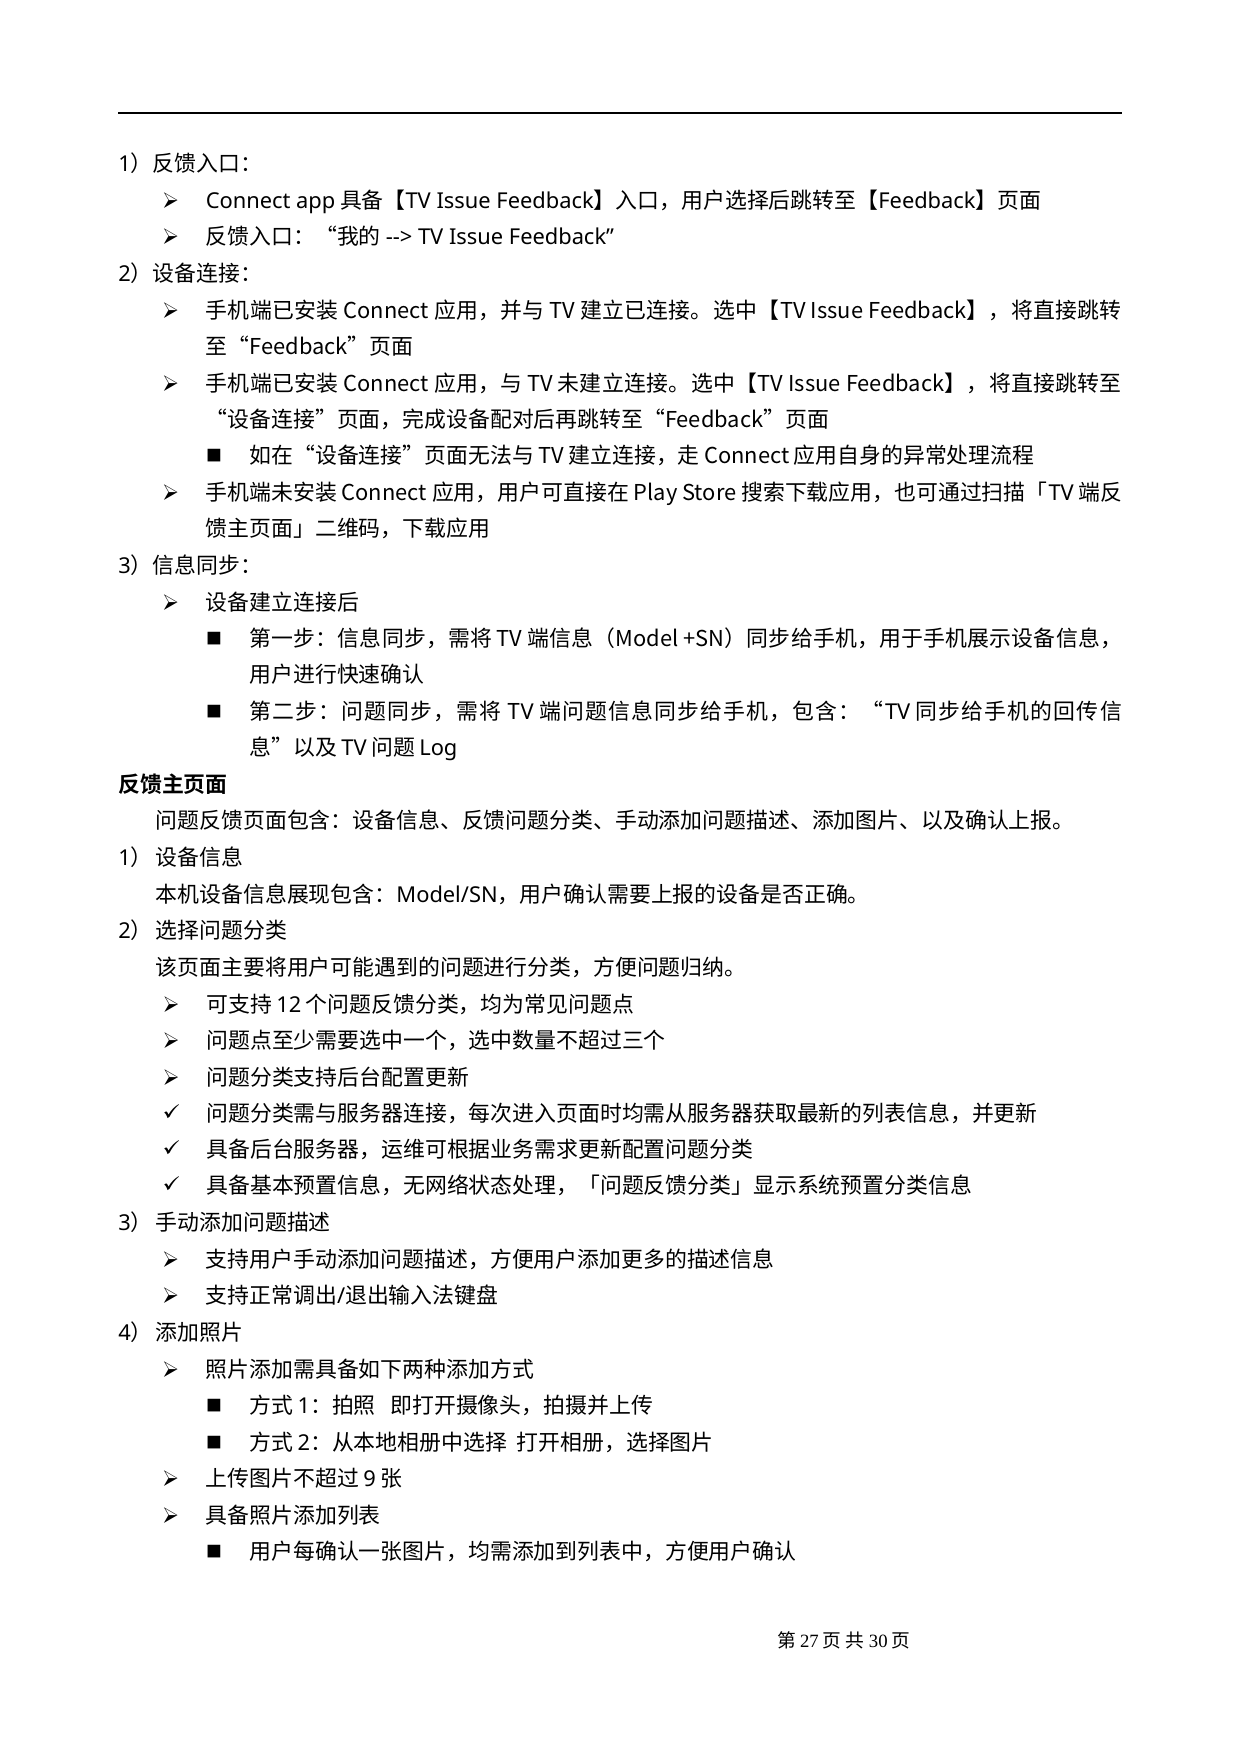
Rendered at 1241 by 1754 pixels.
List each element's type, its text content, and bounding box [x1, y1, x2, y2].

list 添加照片 [118, 1315, 1122, 1347]
list 设备信息 [118, 839, 1122, 872]
text 本机设备信息展现包含：Model/SN，用户确认需要上报的设备是否正确。 [118, 877, 1122, 908]
list 手机端已安装Connect 应用，与TV未建立连接。选中【TV Issue Feedback】，将直接跳转至“设备连接”页面，完成设备配对后再跳转至“Feedback”页面 [162, 366, 1122, 434]
text 该页面主要将用户可能遇到的问题进行分类，方便问题归纳。 [118, 950, 1122, 982]
text 1）反馈入口： [118, 146, 1122, 178]
list 选择问题分类 [118, 913, 1122, 946]
list 如在“设备连接”页面无法与TV建立连接，走Connect应用自身的异常处理流程 [206, 438, 1122, 470]
list Connect app具备【TV Issue Feedback】入口，用户选择后跳转至【Feedback】页面 [162, 183, 1122, 215]
list 手机端未安装Connect 应用，用户可直接在Play Store搜索下载应用，也可通过扫描「TV端反馈主页面」二维码，下载应用 [162, 475, 1122, 543]
list 第二步：问题同步，需将TV端问题信息同步给手机，包含：“TV同步给手机的回传信息”以及TV问题Log [206, 694, 1122, 762]
text 2）设备连接： [118, 256, 1122, 288]
list 反馈入口：“我的 --> TV Issue Feedback” [162, 219, 1122, 251]
list 上传图片不超过9张 [162, 1461, 1122, 1493]
list 问题分类需与服务器连接，每次进入页面时均需从服务器获取最新的列表信息，并更新 [162, 1096, 1122, 1127]
list 支持正常调出/退出输入法键盘 [162, 1278, 1122, 1310]
list 支持用户手动添加问题描述，方便用户添加更多的描述信息 [162, 1242, 1122, 1274]
text 3）信息同步： [118, 548, 1122, 580]
list 第一步：信息同步，需将TV端信息（Model +SN）同步给手机，用于手机展示设备信息，用户进行快速确认 [206, 621, 1122, 689]
text 反馈主页面 [118, 767, 1122, 798]
list 手动添加问题描述 [118, 1205, 1122, 1237]
list 方式2：从本地相册中选择 打开相册，选择图片 [206, 1425, 1122, 1457]
list 问题分类支持后台配置更新 [162, 1059, 1122, 1091]
list 可支持12个问题反馈分类，均为常见问题点 [162, 987, 1122, 1018]
list 照片添加需具备如下两种添加方式 [162, 1352, 1122, 1384]
list 具备照片添加列表 [162, 1498, 1122, 1529]
text 问题反馈页面包含：设备信息、反馈问题分类、手动添加问题描述、添加图片、以及确认上报。 [118, 803, 1122, 835]
list 具备基本预置信息，无网络状态处理，「问题反馈分类」显示系统预置分类信息 [162, 1168, 1122, 1200]
list 手机端已安装Connect 应用，并与TV建立已连接。选中【TV Issue Feedback】，将直接跳转至“Feedback”页面 [162, 293, 1122, 361]
list 具备后台服务器，运维可根据业务需求更新配置问题分类 [162, 1132, 1122, 1164]
list 设备建立连接后 [162, 585, 1122, 616]
list 方式1：拍照 即打开摄像头，拍摄并上传 [206, 1388, 1122, 1420]
list 用户每确认一张图片，均需添加到列表中，方便用户确认 [206, 1534, 1122, 1566]
list 问题点至少需要选中一个，选中数量不超过三个 [162, 1023, 1122, 1055]
